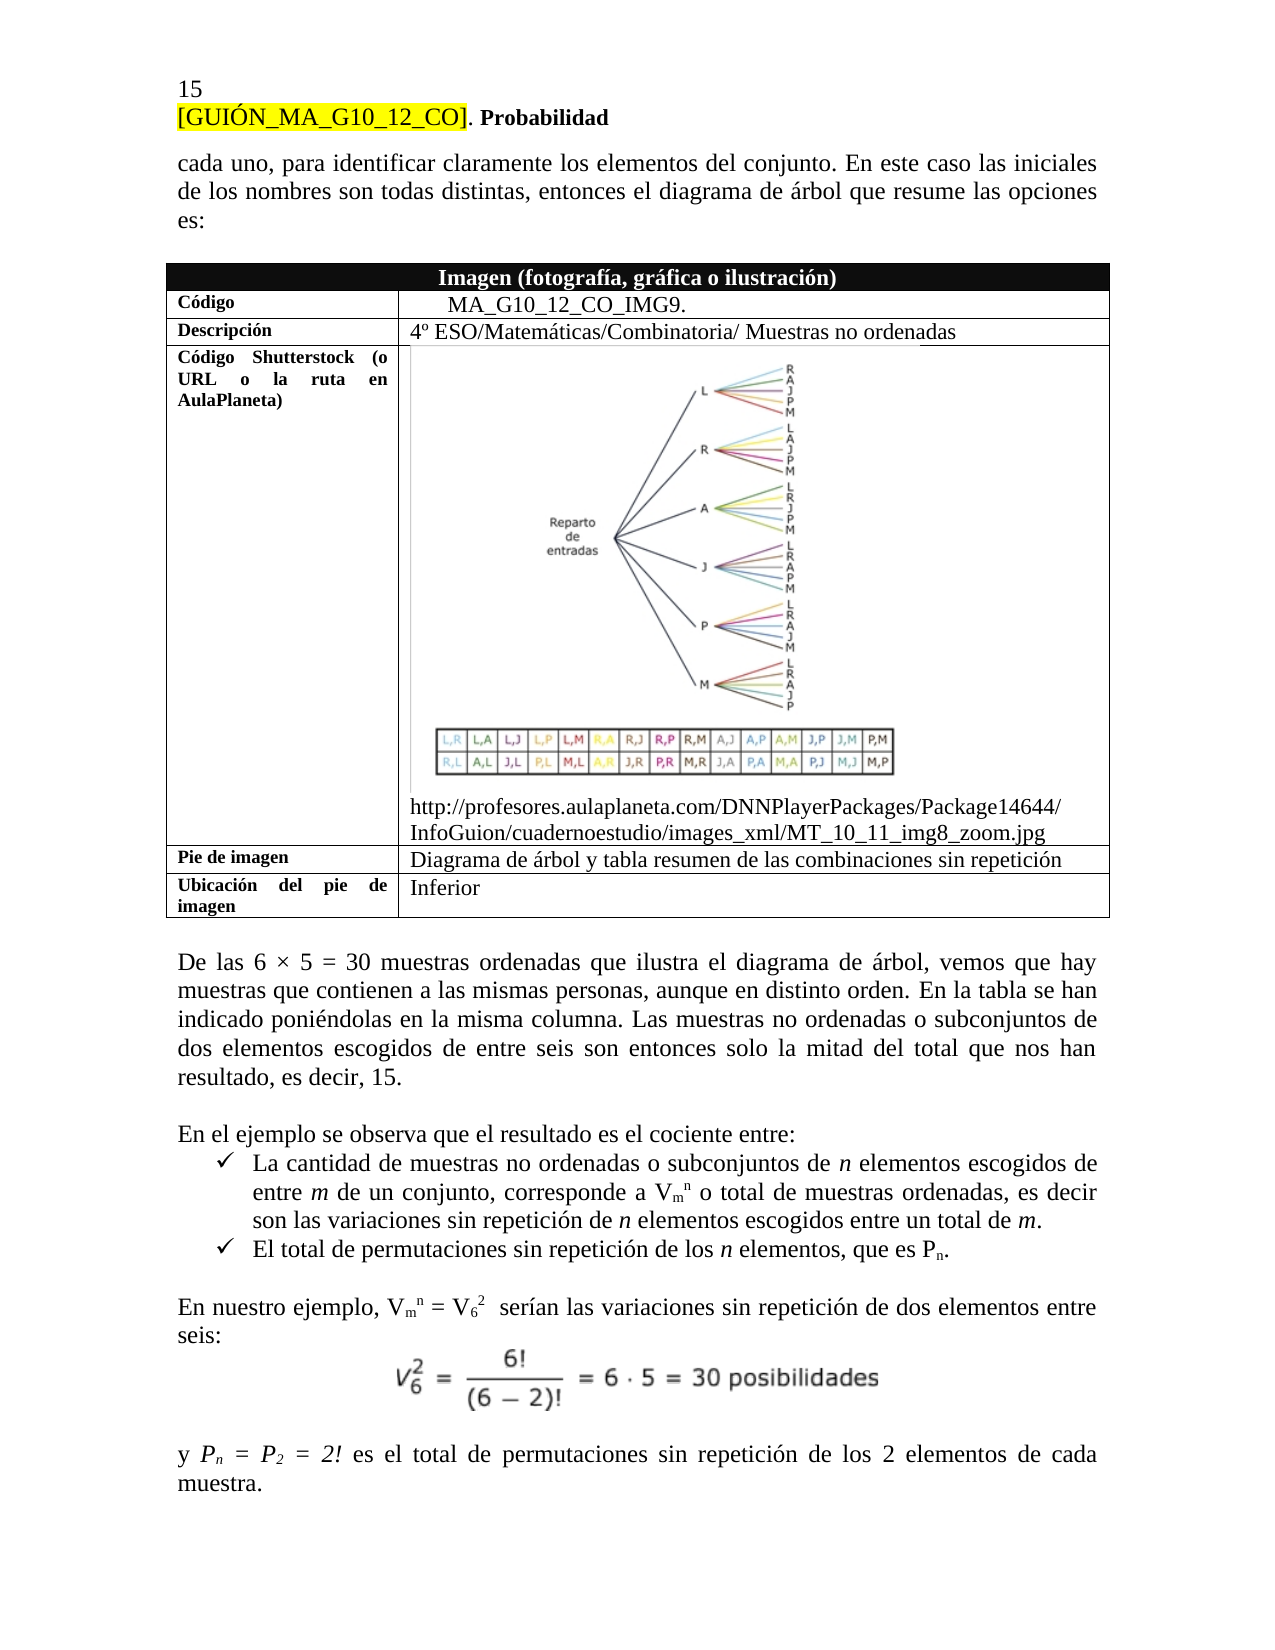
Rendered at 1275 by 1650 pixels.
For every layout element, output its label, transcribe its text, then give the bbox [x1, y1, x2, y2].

table_cell Pie de imagen [167, 846, 398, 873]
picture [396, 1349, 879, 1411]
list La cantidad de muestras no ordenadas o subconjuntos de n elementos escogidos de entre m de un conjunto, corresponde a Vmn o total de muestras ordenadas, es decir son las variaciones sin repetición de n elementos escogidos entre un total de m. [215, 1148, 1098, 1234]
list El total de permutaciones sin repetición de los n elementos, que es Pn. [215, 1234, 1098, 1263]
table_cell [399, 291, 1109, 317]
text En el ejemplo se observa que el resultado es el cociente entre: [177, 1119, 1098, 1148]
table_cell Descripción [167, 319, 398, 345]
table_cell Ubicación del pie de imagen [167, 874, 398, 917]
picture [410, 345, 920, 793]
text En nuestro ejemplo, Vmn = V62 serían las variaciones sin repetición de dos elementos entre seis: [177, 1292, 1098, 1349]
table_cell 4º ESO/Matemáticas/Combinatoria/ Muestras no ordenadas [399, 319, 1109, 345]
table_cell http://profesores.aulaplaneta.com/DNNPlayerPackages/Package14644/InfoGuion/cuadernoestudio/images_xml/MT_10_11_img8_zoom.jpg [399, 346, 1109, 845]
table_cell Diagrama de árbol y tabla resumen de las combinaciones sin repetición [399, 846, 1109, 873]
table_cell Código Shutterstock (o URL o la ruta en AulaPlaneta) [167, 346, 398, 845]
text De las 6 × 5 = 30 muestras ordenadas que ilustra el diagrama de árbol, vemos que hay muestras que contienen a las mismas personas, aunque en distinto orden. En la tabla se han indicado poniéndolas en la misma columna. Las muestras no ordenadas o subconjuntos de dos elementos escogidos de entre seis son entonces solo la mitad del total que nos han resultado, es decir, 15. [177, 947, 1098, 1091]
table_cell Inferior [399, 874, 1109, 917]
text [177, 148, 1098, 234]
table_cell Código [167, 291, 398, 317]
text y Pn = P2 = 2! es el total de permutaciones sin repetición de los 2 elementos de cada muestra. [177, 1439, 1098, 1496]
table_header Imagen (fotografía, gráfica o ilustración) [167, 264, 1109, 290]
